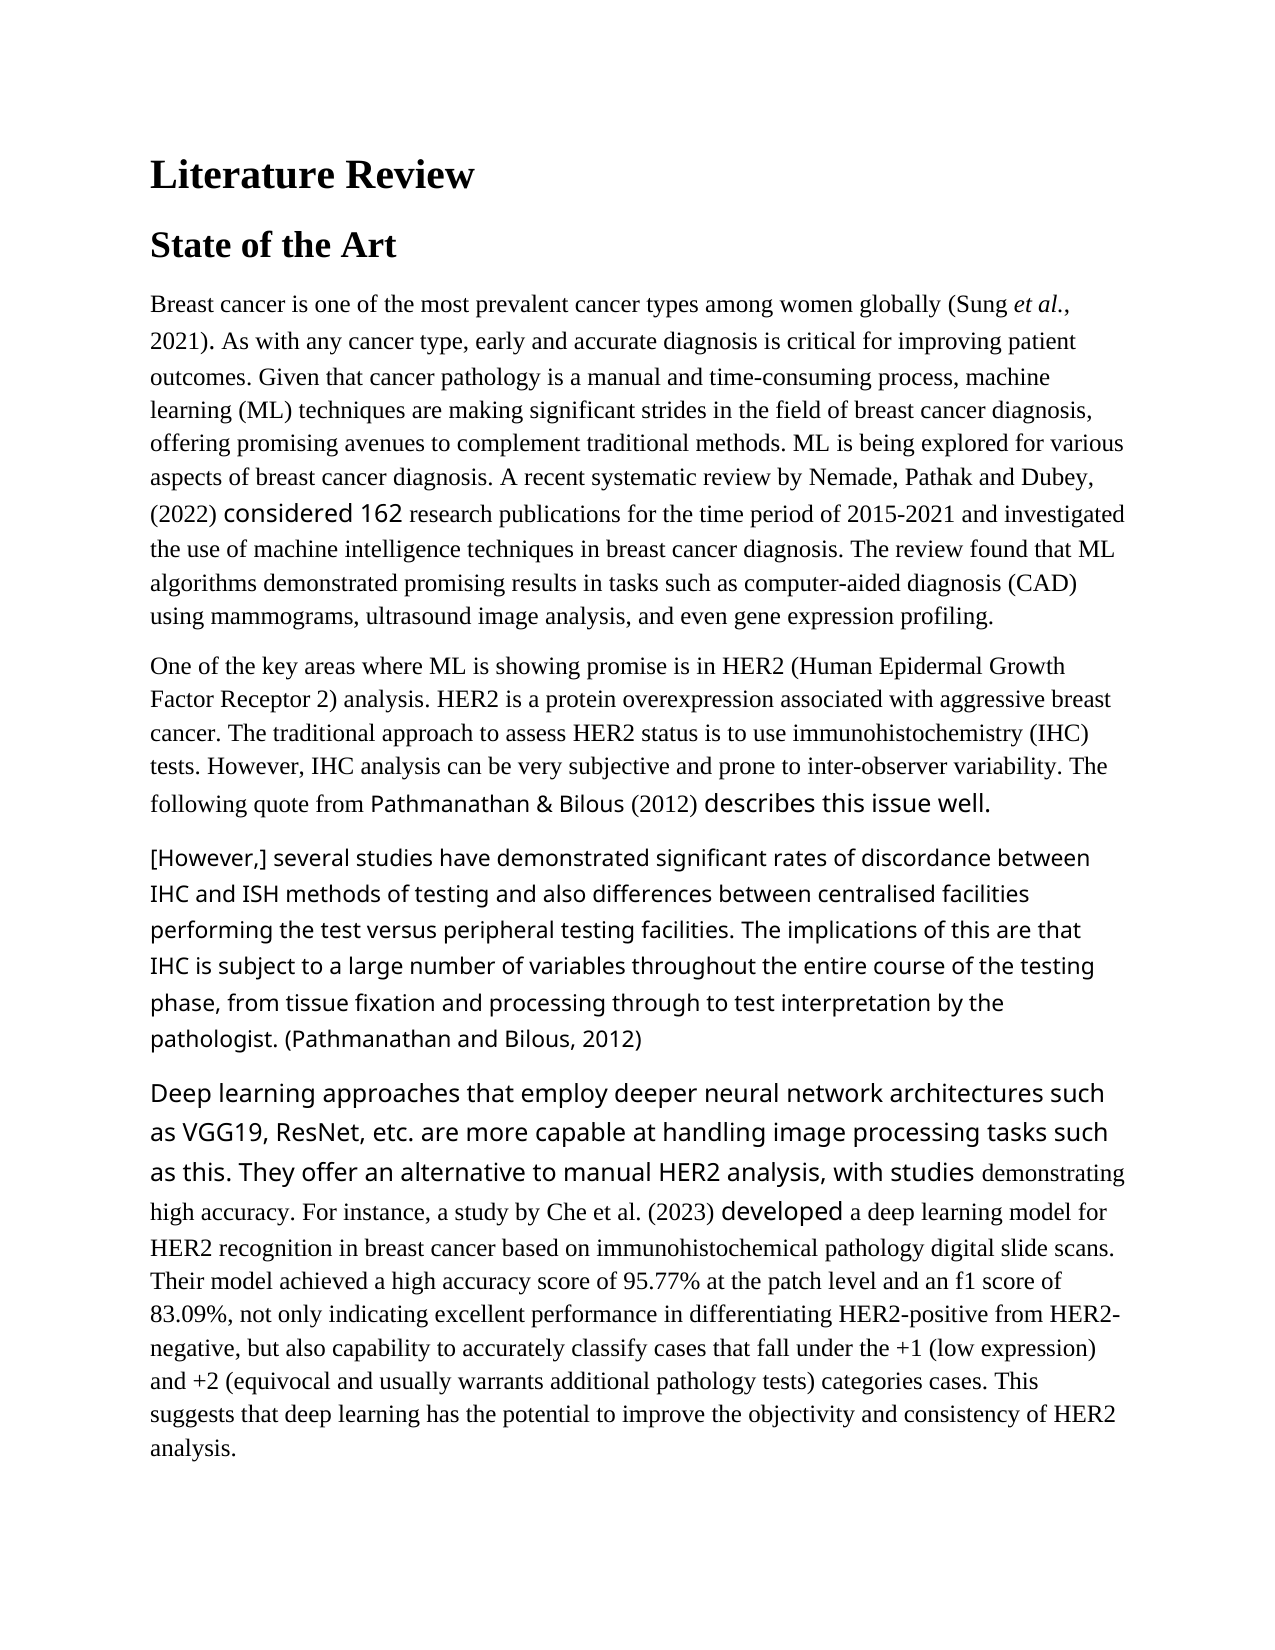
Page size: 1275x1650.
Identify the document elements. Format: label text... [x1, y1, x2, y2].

text State of the Art [150, 222, 1125, 265]
text [However,] several studies have demonstrated significant rates of discordance between IHC and ISH methods of testing and also differences between centralised facilities performing the test versus peripheral testing facilities. The implications of this are that IHC is subject to a large number of variables throughout the entire course of the testing phase, from tissue fixation and processing through to test interpretation by the pathologist. [150, 841, 1125, 1054]
text Breast cancer is one of the most prevalent cancer types among women globally . As with any cancer type, early and accurate diagnosis is critical for improving patient outcomes. Given that cancer pathology is a manual and time-consuming process, machine learning (ML) techniques are making significant strides in the field of breast cancer diagnosis, offering promising avenues to complement traditional methods. ML is being explored for various aspects of breast cancer diagnosis. A recent systematic review by considered 162 research publications for the time period of 2015-2021 and investigated the use of machine intelligence techniques in breast cancer diagnosis. The review found that ML algorithms demonstrated promising results in tasks such as computer-aided diagnosis (CAD) using mammograms, ultrasound image analysis, and even gene expression profiling. [150, 289, 1125, 630]
text Deep learning approaches that employ deeper neural network architectures such as VGG19, ResNet, etc. are more capable at handling image processing tasks such as this. They offer an alternative to manual HER2 analysis, with studies demonstrating high accuracy. For instance, a study by developed a deep learning model for HER2 recognition in breast cancer based on immunohistochemical pathology digital slide scans. Their model achieved a high accuracy score of 95.77% at the patch level and an f1 score of 83.09%, not only indicating excellent performance in differentiating HER2-positive from HER2-negative, but also capability to accurately classify cases that fall under the +1 (low expression) and +2 (equivocal and usually warrants additional pathology tests) categories cases. This suggests that deep learning has the potential to improve the objectivity and consistency of HER2 analysis. [150, 1076, 1125, 1461]
text One of the key areas where ML is showing promise is in HER2 (Human Epidermal Growth Factor Receptor 2) analysis. HER2 is a protein overexpression associated with aggressive breast cancer. The traditional approach to assess HER2 status is to use immunohistochemistry (IHC) tests. However, IHC analysis can be very subjective and prone to inter-observer variability. The following quote from Pathmanathan & Bilous describes this issue well. [150, 651, 1125, 819]
text Literature Review [150, 150, 1125, 198]
